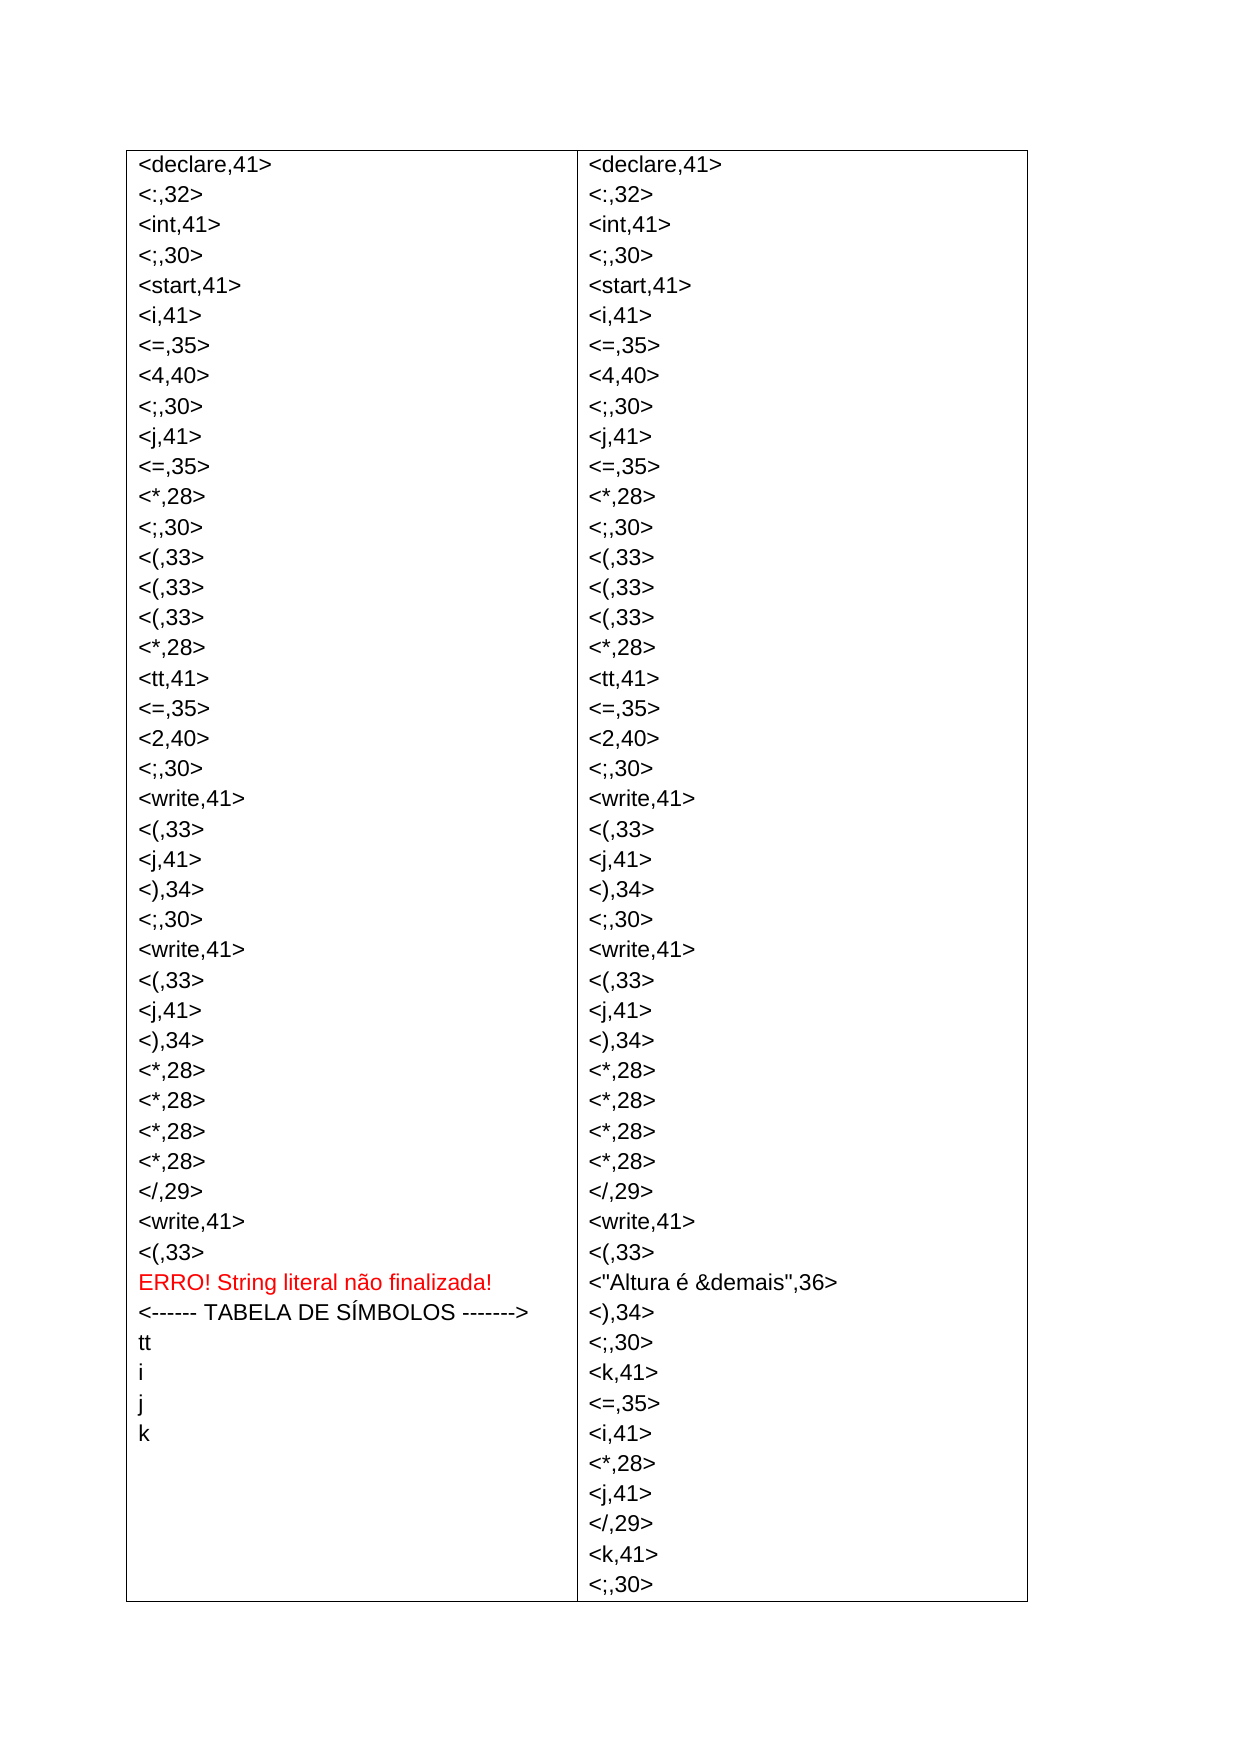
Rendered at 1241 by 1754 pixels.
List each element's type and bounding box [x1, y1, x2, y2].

table_cell [578, 151, 1027, 1601]
table_cell [127, 151, 577, 1601]
